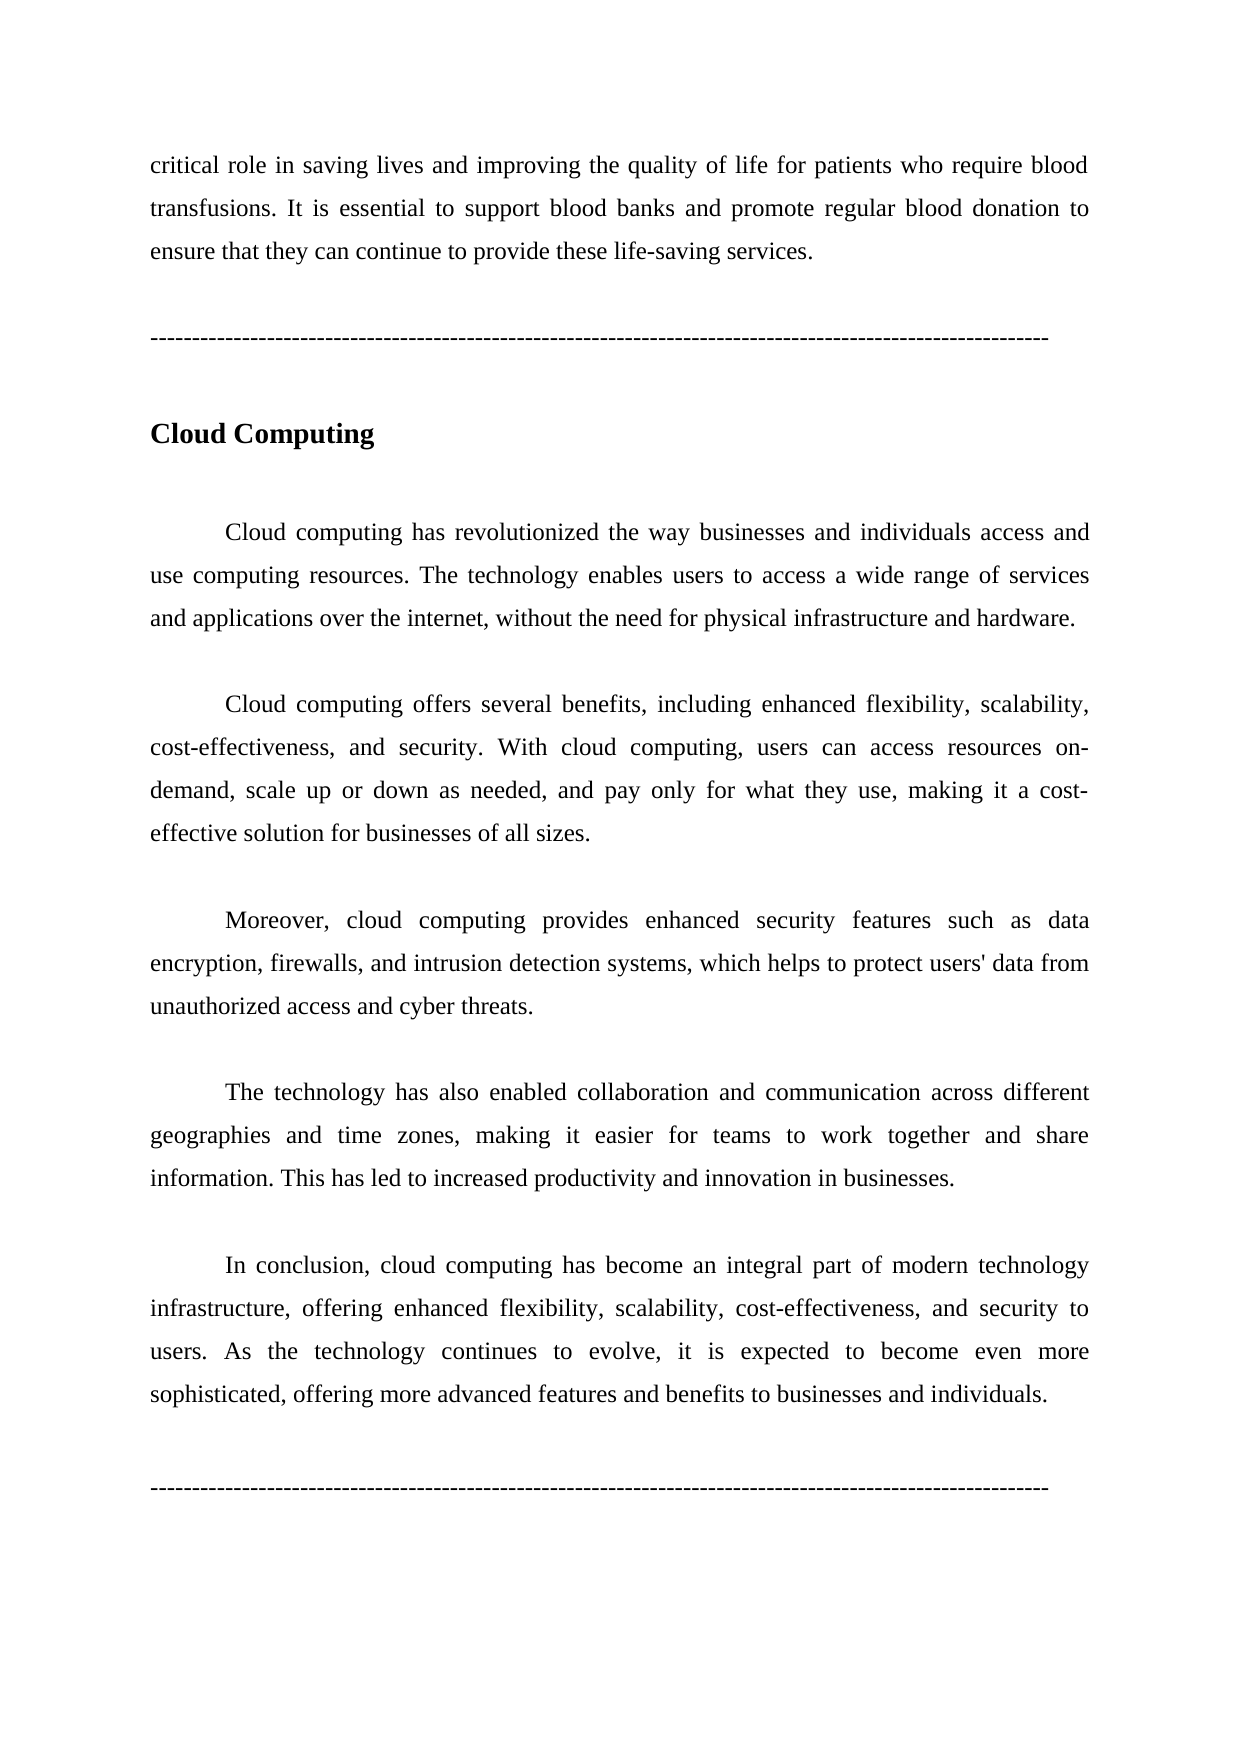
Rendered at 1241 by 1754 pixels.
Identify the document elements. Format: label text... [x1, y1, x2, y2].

text Cloud computing has revolutionized the way businesses and individuals access and use computing resources. The technology enables users to access a wide range of services and applications over the internet, without the need for physical infrastructure and hardware. [150, 517, 1090, 632]
text In conclusion, cloud computing has become an integral part of modern technology infrastructure, offering enhanced flexibility, scalability, cost-effectiveness, and security to users. As the technology continues to evolve, it is expected to become even more sophisticated, offering more advanced features and benefits to businesses and individuals. [150, 1250, 1090, 1408]
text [150, 150, 1090, 265]
text ------------------------------------------------------------------------------------------------------------ [150, 322, 1090, 351]
text ------------------------------------------------------------------------------------------------------------ [150, 1472, 1090, 1501]
text Cloud Computing [150, 416, 1090, 449]
text The technology has also enabled collaboration and communication across different geographies and time zones, making it easier for teams to work together and share information. This has led to increased productivity and innovation in businesses. [150, 1077, 1090, 1192]
text Cloud computing offers several benefits, including enhanced flexibility, scalability, cost-effectiveness, and security. With cloud computing, users can access resources on-demand, scale up or down as needed, and pay only for what they use, making it a cost-effective solution for businesses of all sizes. [150, 689, 1090, 847]
text Moreover, cloud computing provides enhanced security features such as data encryption, firewalls, and intrusion detection systems, which helps to protect users' data from unauthorized access and cyber threats. [150, 905, 1090, 1020]
